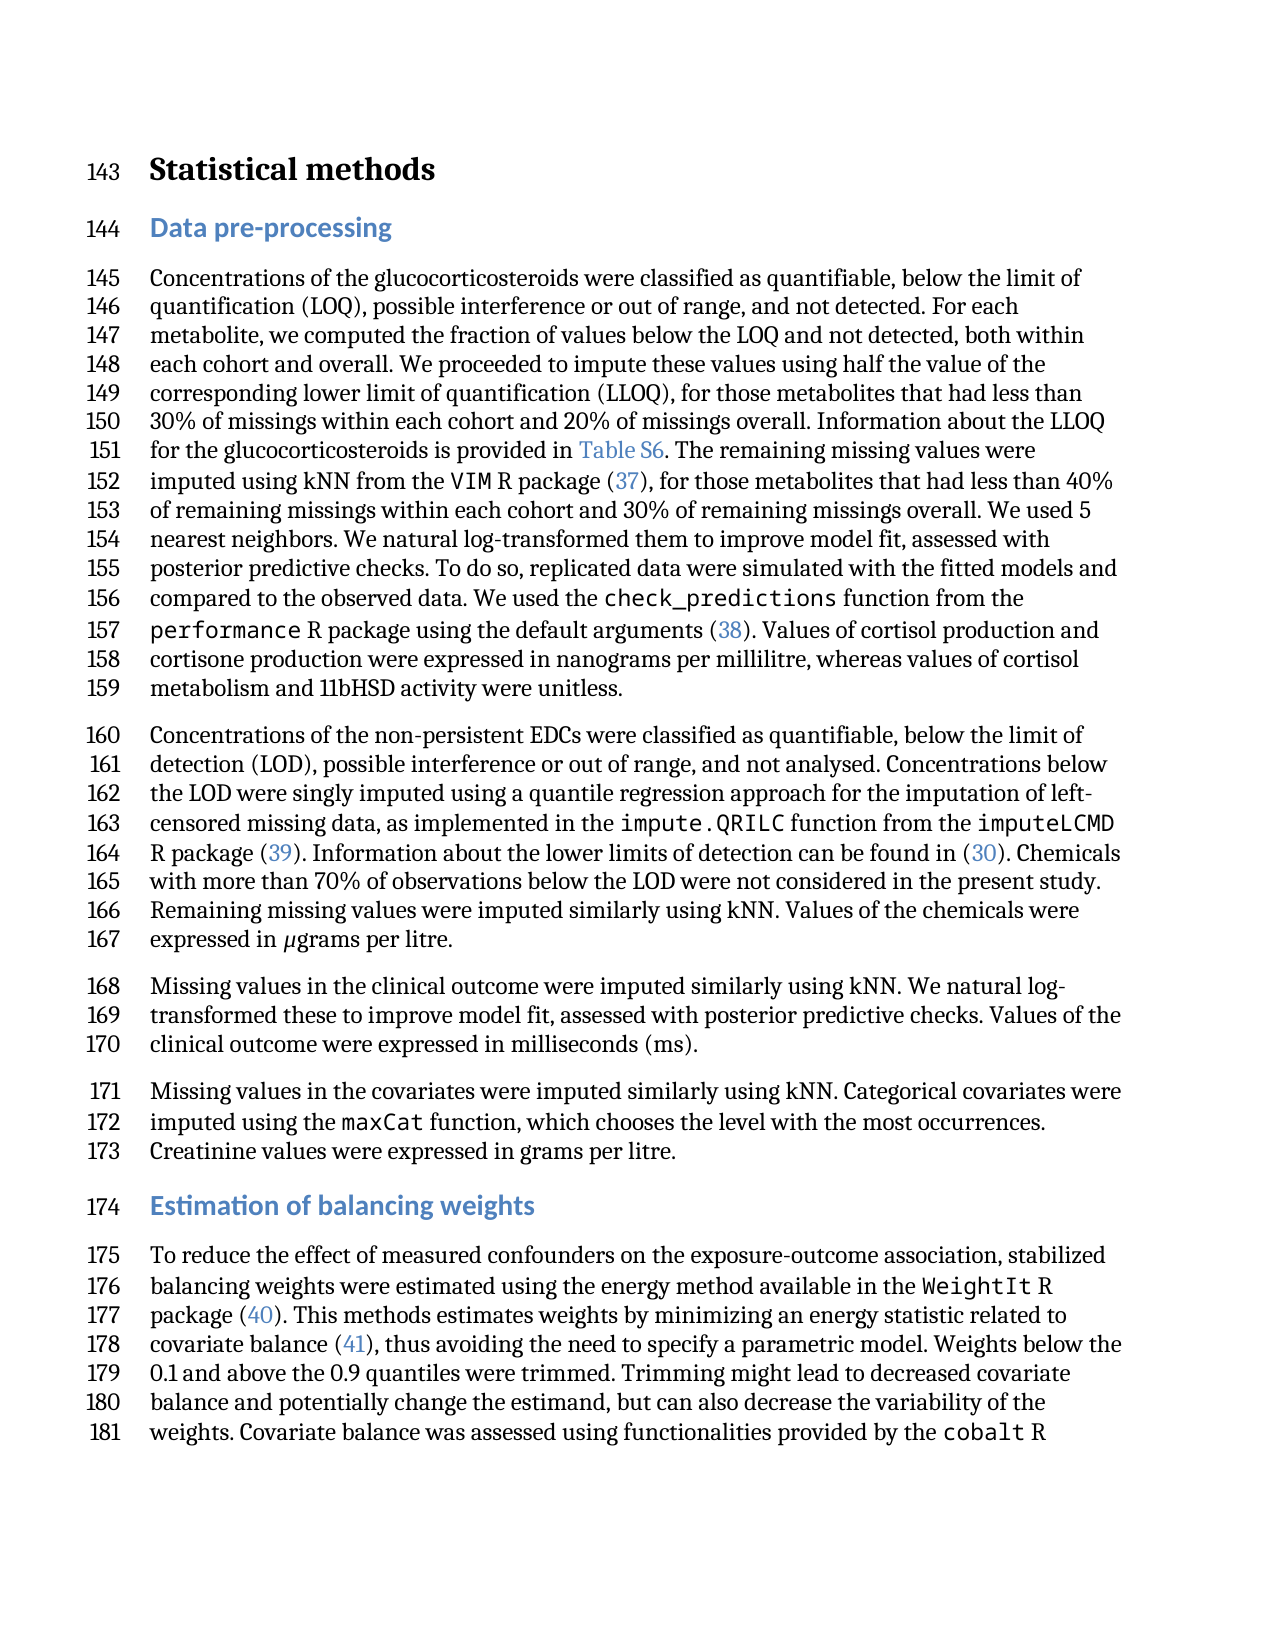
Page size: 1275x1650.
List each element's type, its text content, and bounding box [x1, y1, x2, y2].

subtitle Data pre-processing [150, 209, 1125, 245]
subtitle Statistical methods [150, 150, 1125, 188]
text Concentrations of the non-persistent EDCs were classified as quantifiable, below the limit of detection (LOD), possible interference or out of range, and not analysed. Concentrations below the LOD were singly imputed using a quantile regression approach for the imputation of left-censored missing data, as implemented in the impute.QRILC function from the imputeLCMD R package (39). Information about the lower limits of detection can be found in (30). Chemicals with more than 70% of observations below the LOD were not considered in the present study. Remaining missing values were imputed similarly using kNN. Values of the chemicals were expressed in grams per litre. [150, 721, 1125, 953]
text Missing values in the clinical outcome were imputed similarly using kNN. We natural log-transformed these to improve model fit, assessed with posterior predictive checks. Values of the clinical outcome were expressed in milliseconds (ms). [150, 972, 1125, 1058]
subtitle Estimation of balancing weights [150, 1187, 1125, 1222]
text Missing values in the covariates were imputed similarly using kNN. Categorical covariates were imputed using the maxCat function, which chooses the level with the most occurrences. Creatinine values were expressed in grams per litre. [150, 1077, 1125, 1166]
